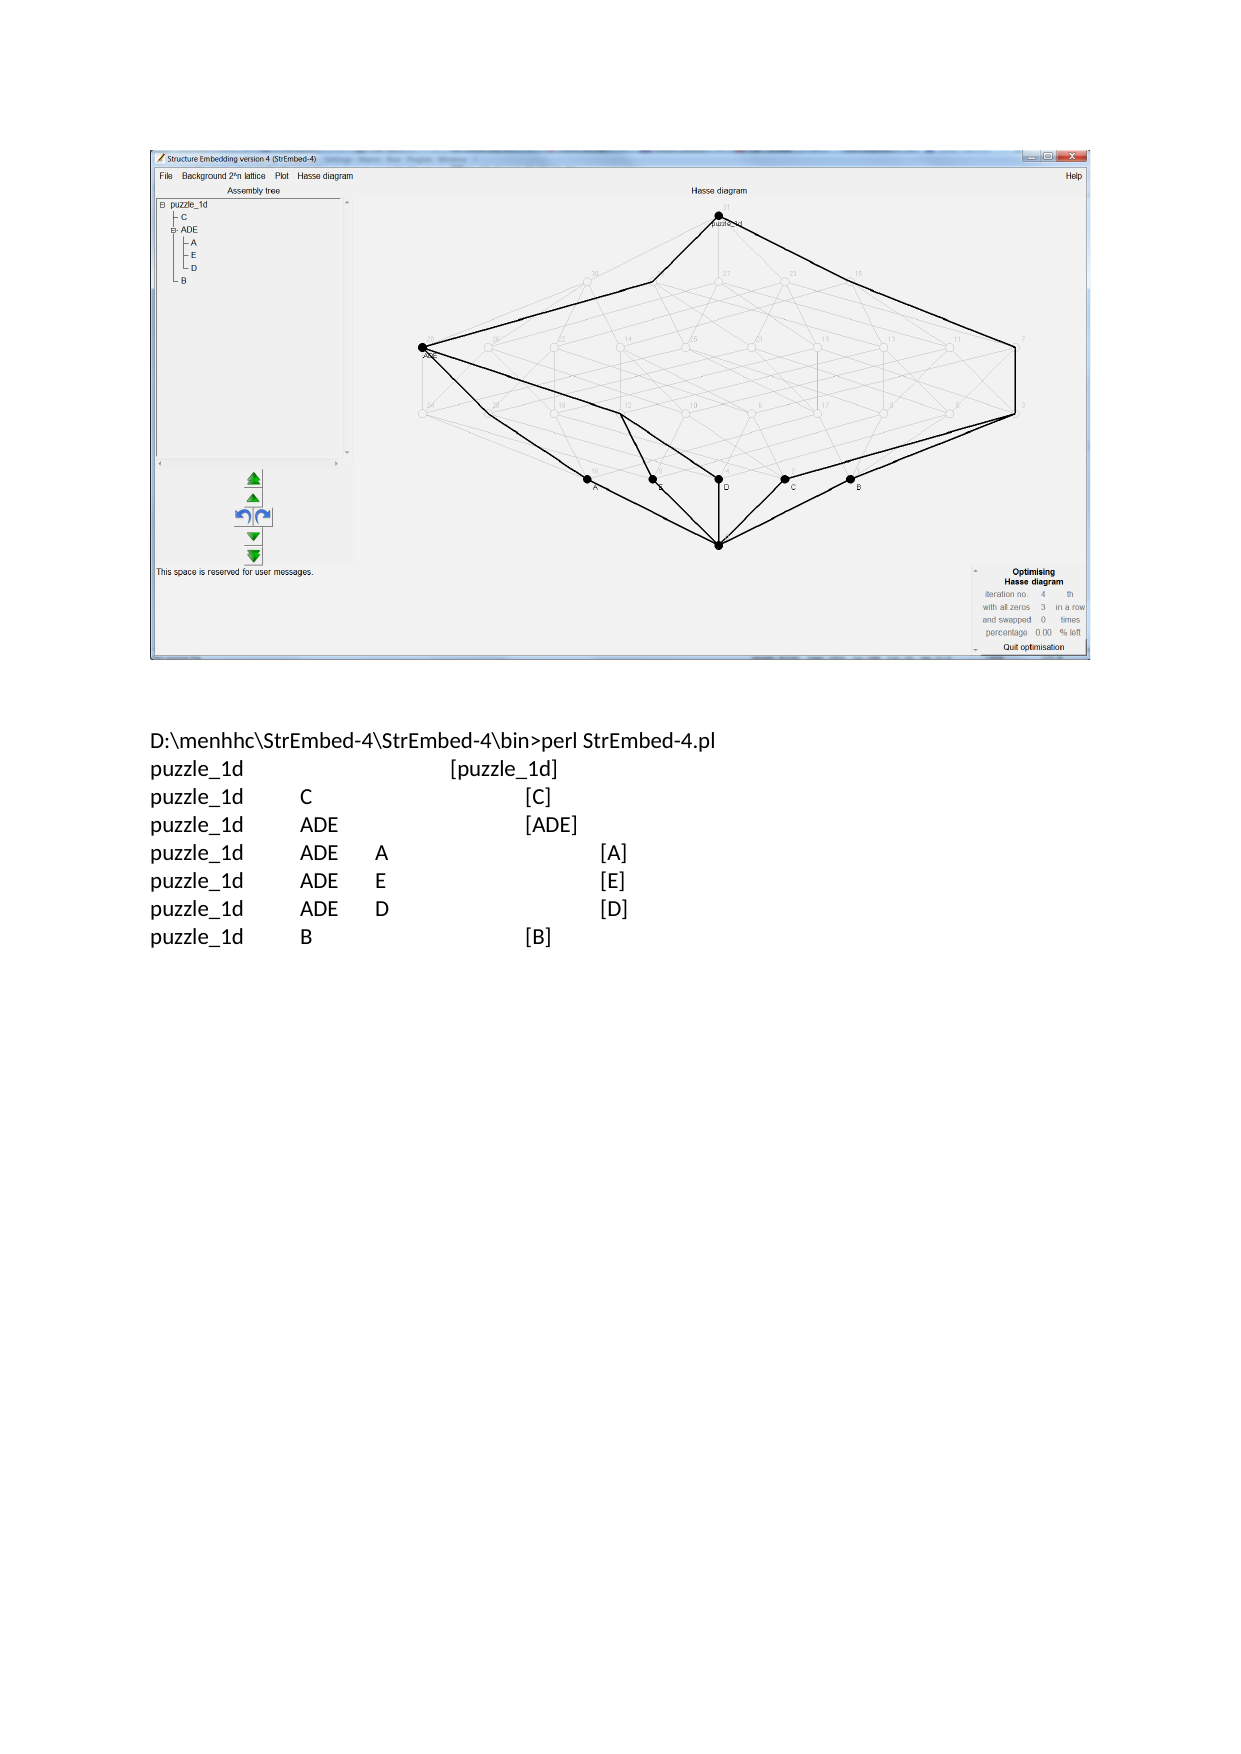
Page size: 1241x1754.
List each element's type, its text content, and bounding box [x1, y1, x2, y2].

picture [150, 150, 1091, 660]
text puzzle_1d B [B] [150, 922, 1090, 950]
text puzzle_1d ADE D [D] [150, 894, 1090, 922]
text puzzle_1d ADE [ADE] [150, 810, 1090, 838]
text D:\menhhc\StrEmbed-4\StrEmbed-4\bin>perl StrEmbed-4.pl [150, 726, 1090, 754]
text puzzle_1d [puzzle_1d] [150, 754, 1090, 782]
text puzzle_1d ADE E [E] [150, 866, 1090, 894]
text puzzle_1d ADE A [A] [150, 838, 1090, 866]
text puzzle_1d C [C] [150, 782, 1090, 810]
